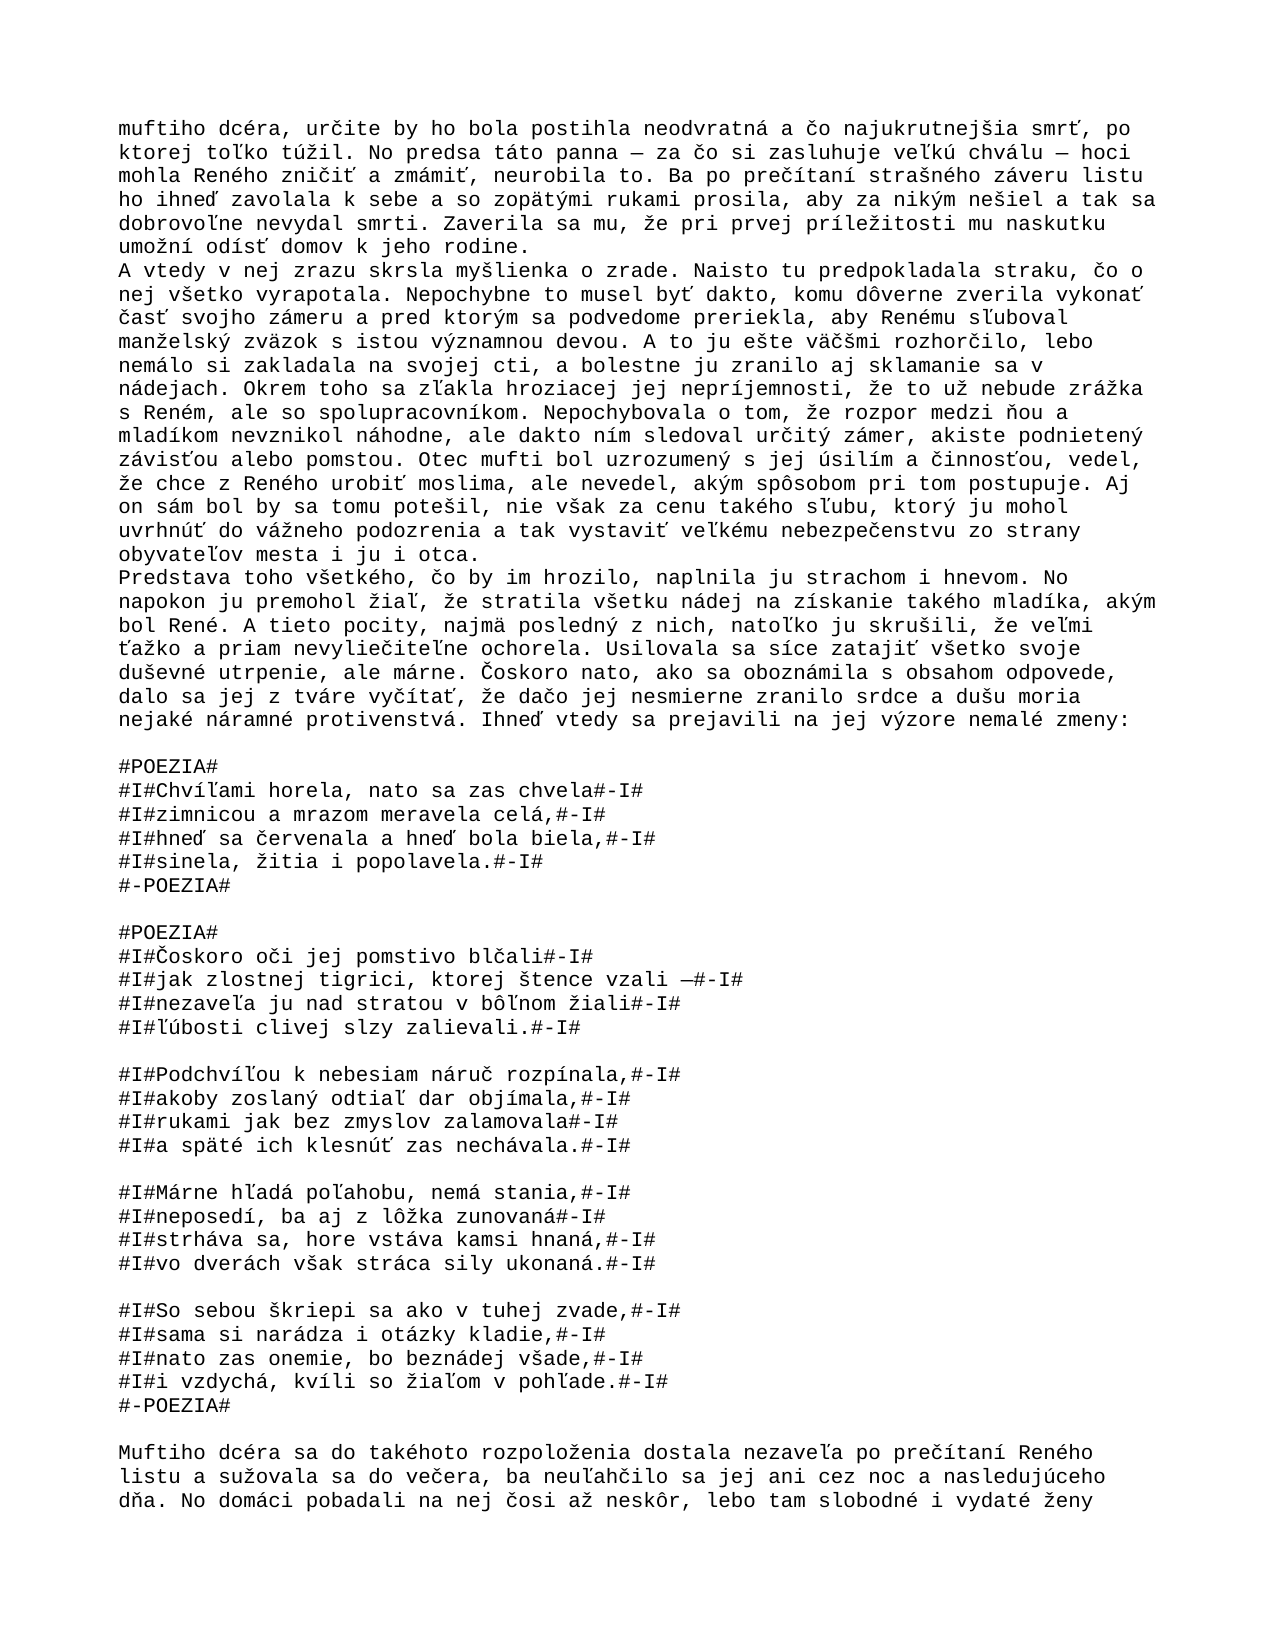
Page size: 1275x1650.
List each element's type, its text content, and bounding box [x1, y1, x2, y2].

text #I#hneď sa červenala a hneď bola biela,#-I# [118, 827, 1157, 851]
text #POEZIA# [118, 922, 1157, 946]
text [118, 1442, 1157, 1513]
text #I#akoby zoslaný odtiaľ dar objímala,#-I# [118, 1088, 1157, 1111]
text #I#zimnicou a mrazom meravela celá,#-I# [118, 804, 1157, 827]
text #-POEZIA# [118, 1395, 1157, 1419]
text #I#a späté ich klesnúť zas nechávala.#-I# [118, 1135, 1157, 1158]
text #I#vo dverách však stráca sily ukonaná.#-I# [118, 1253, 1157, 1277]
text #POEZIA# [118, 757, 1157, 780]
text #-POEZIA# [118, 875, 1157, 898]
text A vtedy v nej zrazu skrsla myšlienka o zrade. Naisto tu predpokladala straku, čo o nej všetko vyrapotala. Nepochybne to musel byť dakto, komu dôverne zverila vykonať časť svojho zámeru a pred ktorým sa podvedome preriekla, aby Renému sľuboval manželský zväzok s istou významnou devou. A to ju ešte väčšmi rozhorčilo, lebo nemálo si zakladala na svojej cti, a bolestne ju zranilo aj sklamanie sa v nádejach. Okrem toho sa zľakla hroziacej jej nepríjemnosti, že to už nebude zrážka s Reném, ale so spolupracovníkom. Nepochybovala o tom, že rozpor medzi ňou a mladíkom nevznikol náhodne, ale dakto ním sledoval určitý zámer, akiste podnietený závisťou alebo pomstou. Otec mufti bol uzrozumený s jej úsilím a činnosťou, vedel, že chce z Reného urobiť moslima, ale nevedel, akým spôsobom pri tom postupuje. Aj on sám bol by sa tomu potešil, nie však za cenu takého sľubu, ktorý ju mohol uvrhnúť do vážneho podozrenia a tak vystaviť veľkému nebezpečenstvu zo strany obyvateľov mesta i ju i otca. [118, 260, 1157, 567]
text #I#ľúbosti clivej slzy zalievali.#-I# [118, 1017, 1157, 1040]
text #I#Čoskoro oči jej pomstivo blčali#-I# [118, 946, 1157, 969]
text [118, 118, 1157, 260]
text #I#strháva sa, hore vstáva kamsi hnaná,#-I# [118, 1229, 1157, 1253]
text #I#rukami jak bez zmyslov zalamovala#-I# [118, 1111, 1157, 1135]
text #I#neposedí, ba aj z lôžka zunovaná#-I# [118, 1206, 1157, 1229]
text #I#Podchvíľou k nebesiam náruč rozpínala,#-I# [118, 1064, 1157, 1088]
text #I#jak zlostnej tigrici, ktorej štence vzali —#-I# [118, 969, 1157, 993]
text #I#Márne hľadá poľahobu, nemá stania,#-I# [118, 1182, 1157, 1206]
text #I#sinela, žitia i popolavela.#-I# [118, 851, 1157, 875]
text #I#Chvíľami horela, nato sa zas chvela#-I# [118, 780, 1157, 804]
text #I#nato zas onemie, bo beznádej všade,#-I# [118, 1348, 1157, 1371]
text Predstava toho všetkého, čo by im hrozilo, naplnila ju strachom i hnevom. No napokon ju premohol žiaľ, že stratila všetku nádej na získanie takého mladíka, akým bol René. A tieto pocity, najmä posledný z nich, natoľko ju skrušili, že veľmi ťažko a priam nevyliečiteľne ochorela. Usilovala sa síce zatajiť všetko svoje duševné utrpenie, ale márne. Čoskoro nato, ako sa oboznámila s obsahom odpovede, dalo sa jej z tváre vyčítať, že dačo jej nesmierne zranilo srdce a dušu moria nejaké náramné protivenstvá. Ihneď vtedy sa prejavili na jej výzore nemalé zmeny: [118, 567, 1157, 733]
text #I#sama si narádza i otázky kladie,#-I# [118, 1324, 1157, 1348]
text #I#nezaveľa ju nad stratou v bôľnom žiali#-I# [118, 993, 1157, 1017]
text #I#So sebou škriepi sa ako v tuhej zvade,#-I# [118, 1300, 1157, 1324]
text #I#i vzdychá, kvíli so žiaľom v pohľade.#-I# [118, 1371, 1157, 1395]
